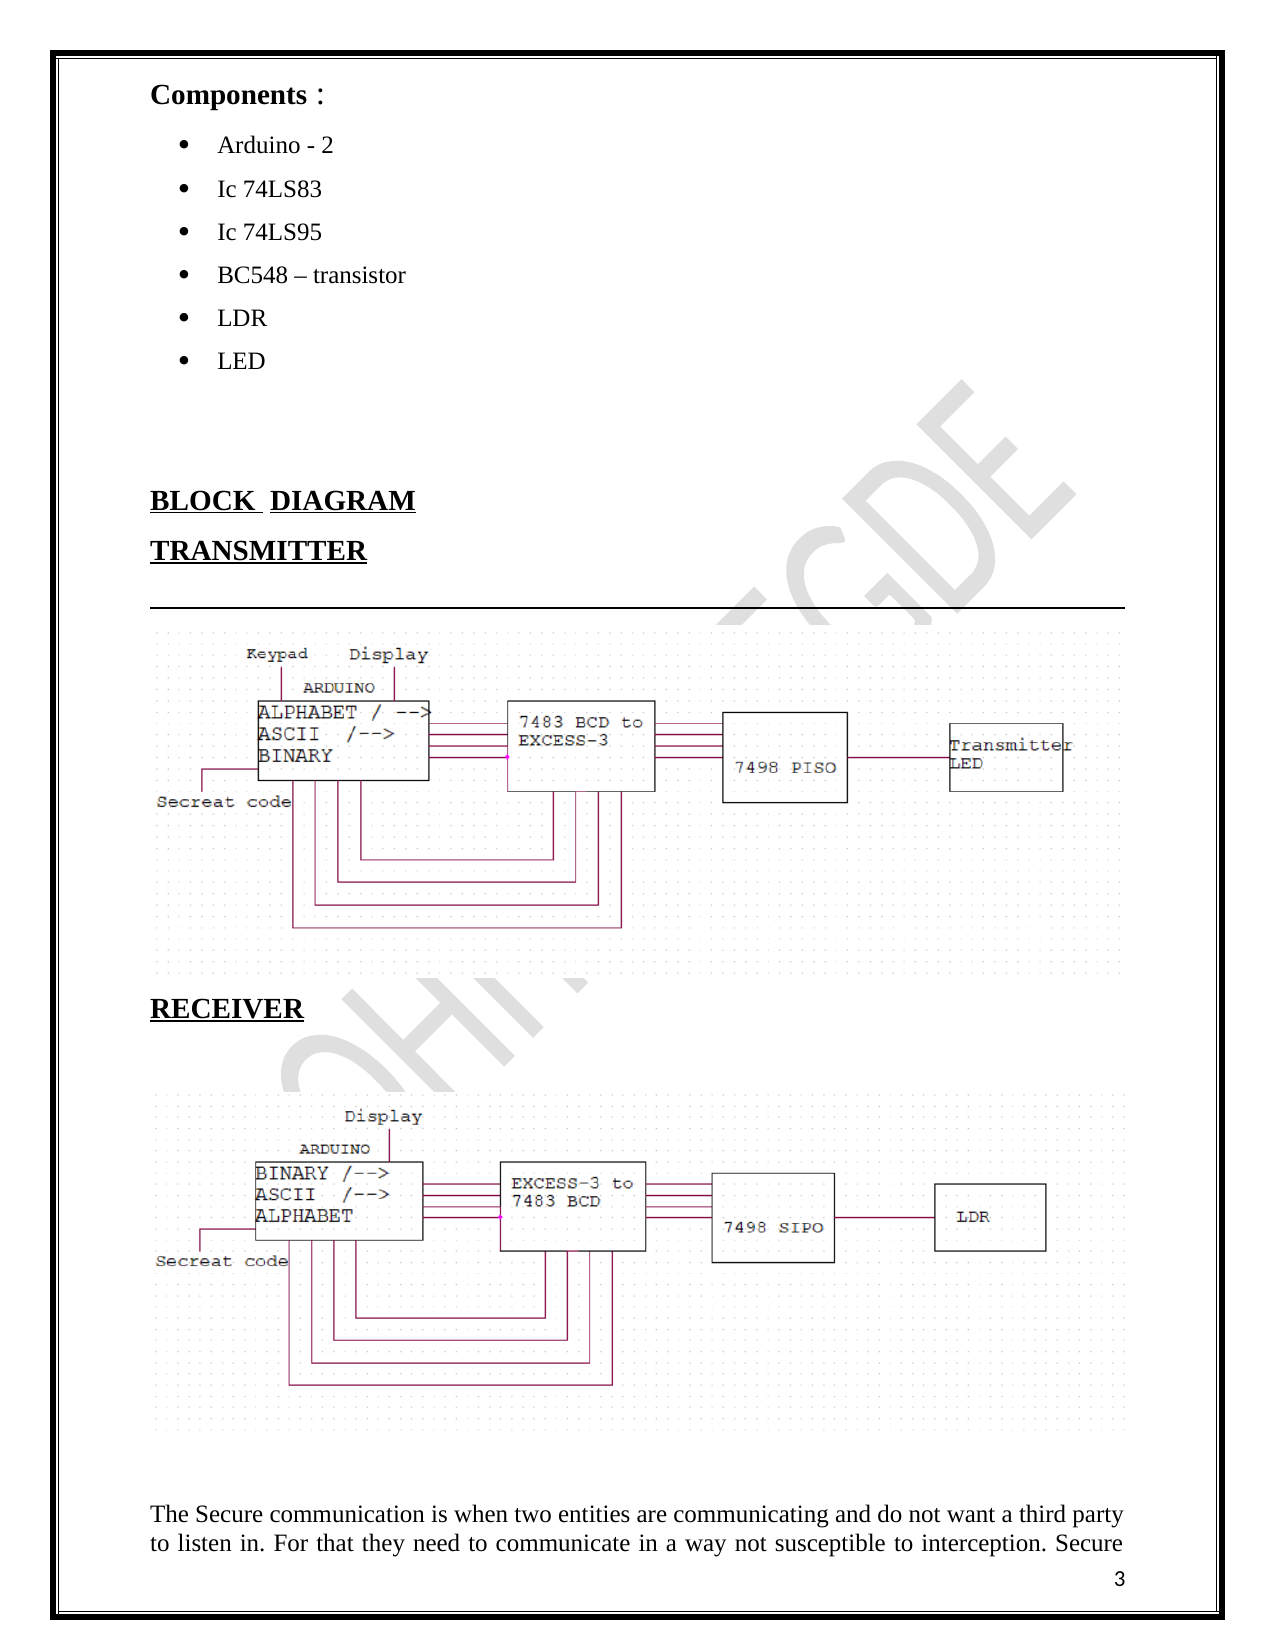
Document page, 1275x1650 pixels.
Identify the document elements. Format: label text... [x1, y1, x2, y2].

list Arduino - 2 [179, 131, 1125, 159]
picture [150, 1092, 1125, 1431]
list BC548 – transistor [179, 260, 1125, 289]
list Ic 74LS95 [179, 217, 1125, 246]
text TRANSMITTER [150, 533, 1125, 567]
list LED [179, 346, 1125, 375]
list Ic 74LS83 [179, 174, 1125, 202]
text Components : [150, 73, 1125, 111]
text BLOCK DIAGRAM [150, 483, 1125, 516]
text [150, 1499, 1125, 1556]
list LDR [179, 303, 1125, 332]
text RECEIVER [150, 991, 1125, 1025]
picture [150, 625, 1125, 978]
